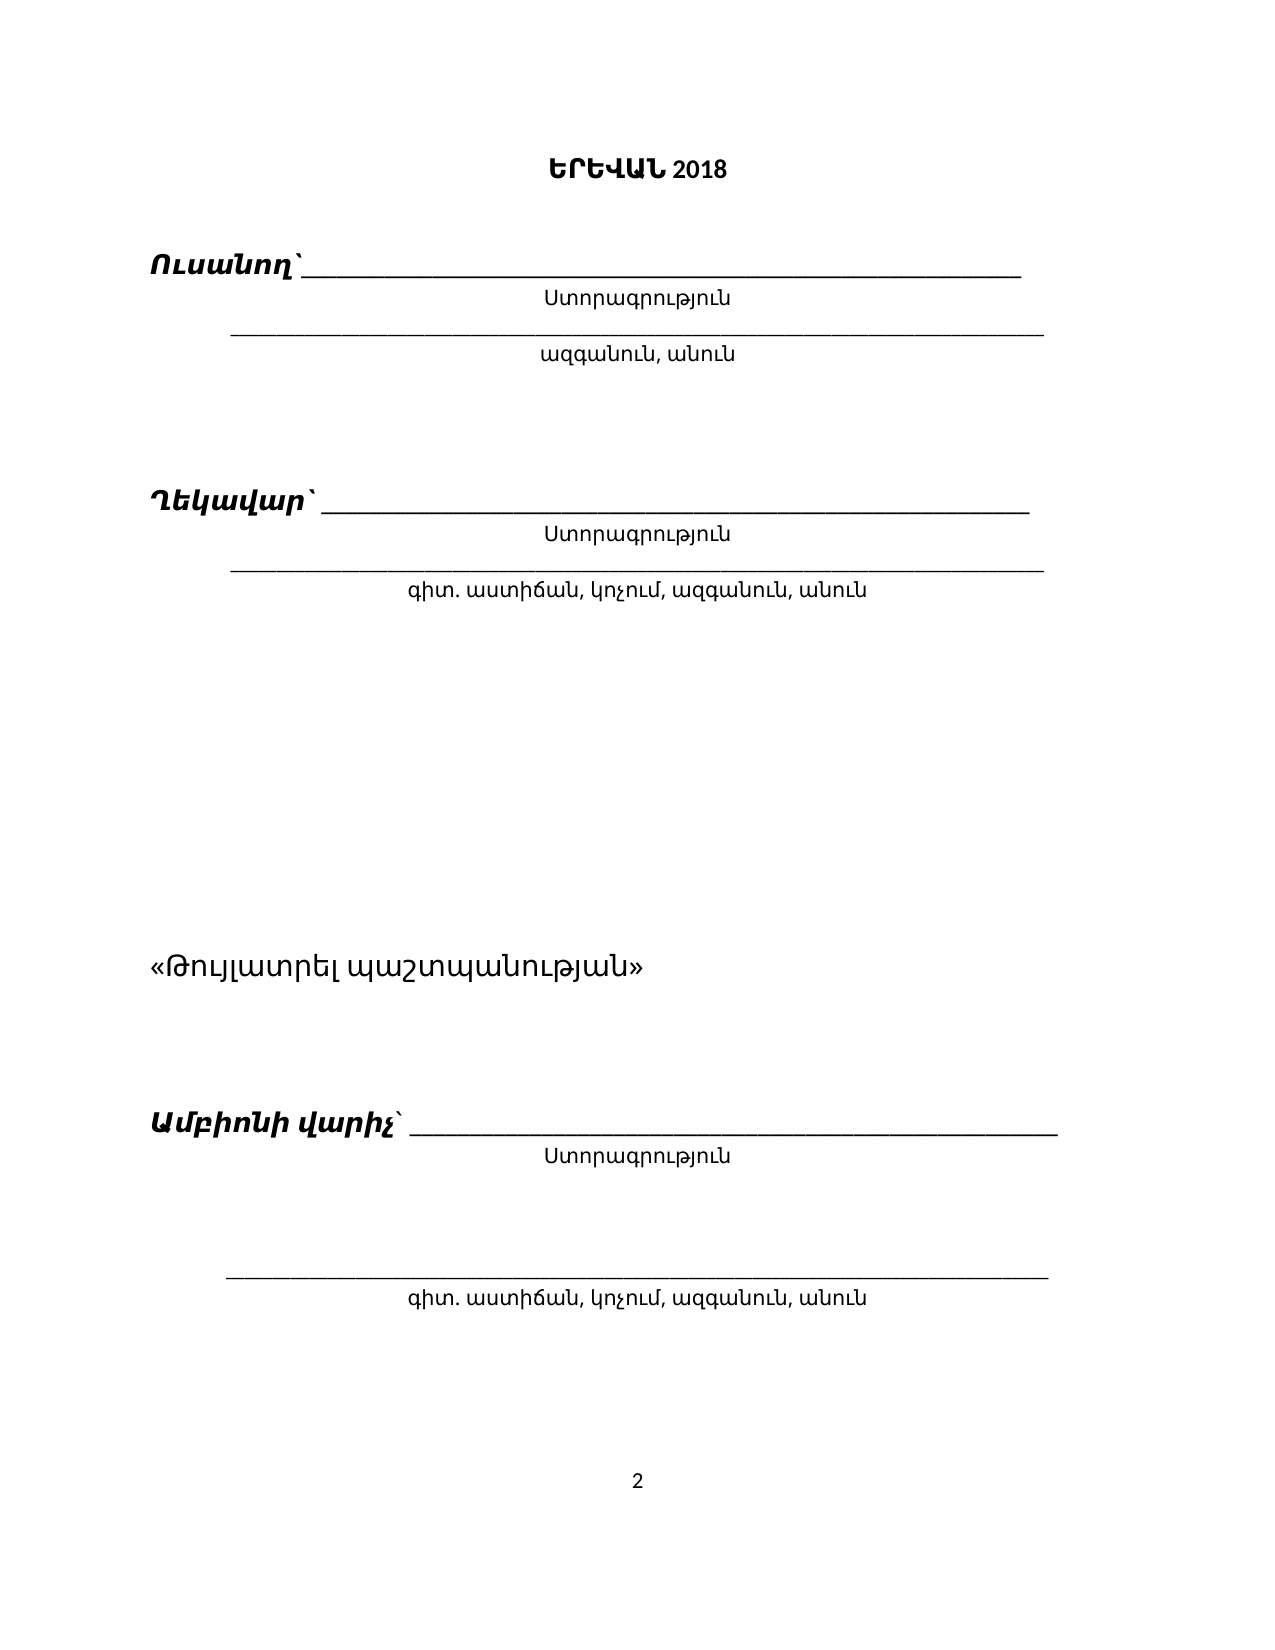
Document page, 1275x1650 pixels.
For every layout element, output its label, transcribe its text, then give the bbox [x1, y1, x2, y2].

text Ղեկավար` ___________________________________________________________ [150, 482, 1125, 519]
text ________________________________________________________________________________________ [150, 311, 1125, 339]
text ազգանուն, անուն [150, 339, 1125, 368]
text ԵՐԵՎԱՆ 2018 [150, 150, 1125, 187]
text գիտ. աստիճան, կոչում, ազգանուն, անուն [150, 1283, 1125, 1311]
text Ստորագրություն [150, 1141, 1125, 1169]
text «Թույլատրել պաշտպանության» [150, 945, 1125, 985]
text Ուսանող`____________________________________________________________ [150, 246, 1125, 283]
text _________________________________________________________________________________________ [150, 1254, 1125, 1283]
text Ամբիոնի վարիչ` ______________________________________________________ [150, 1104, 1125, 1141]
text Ստորագրություն [150, 519, 1125, 547]
text գիտ. աստիճան, կոչում, ազգանուն, անուն [150, 576, 1125, 604]
text Ստորագրություն [150, 283, 1125, 311]
text ________________________________________________________________________________________ [150, 547, 1125, 576]
